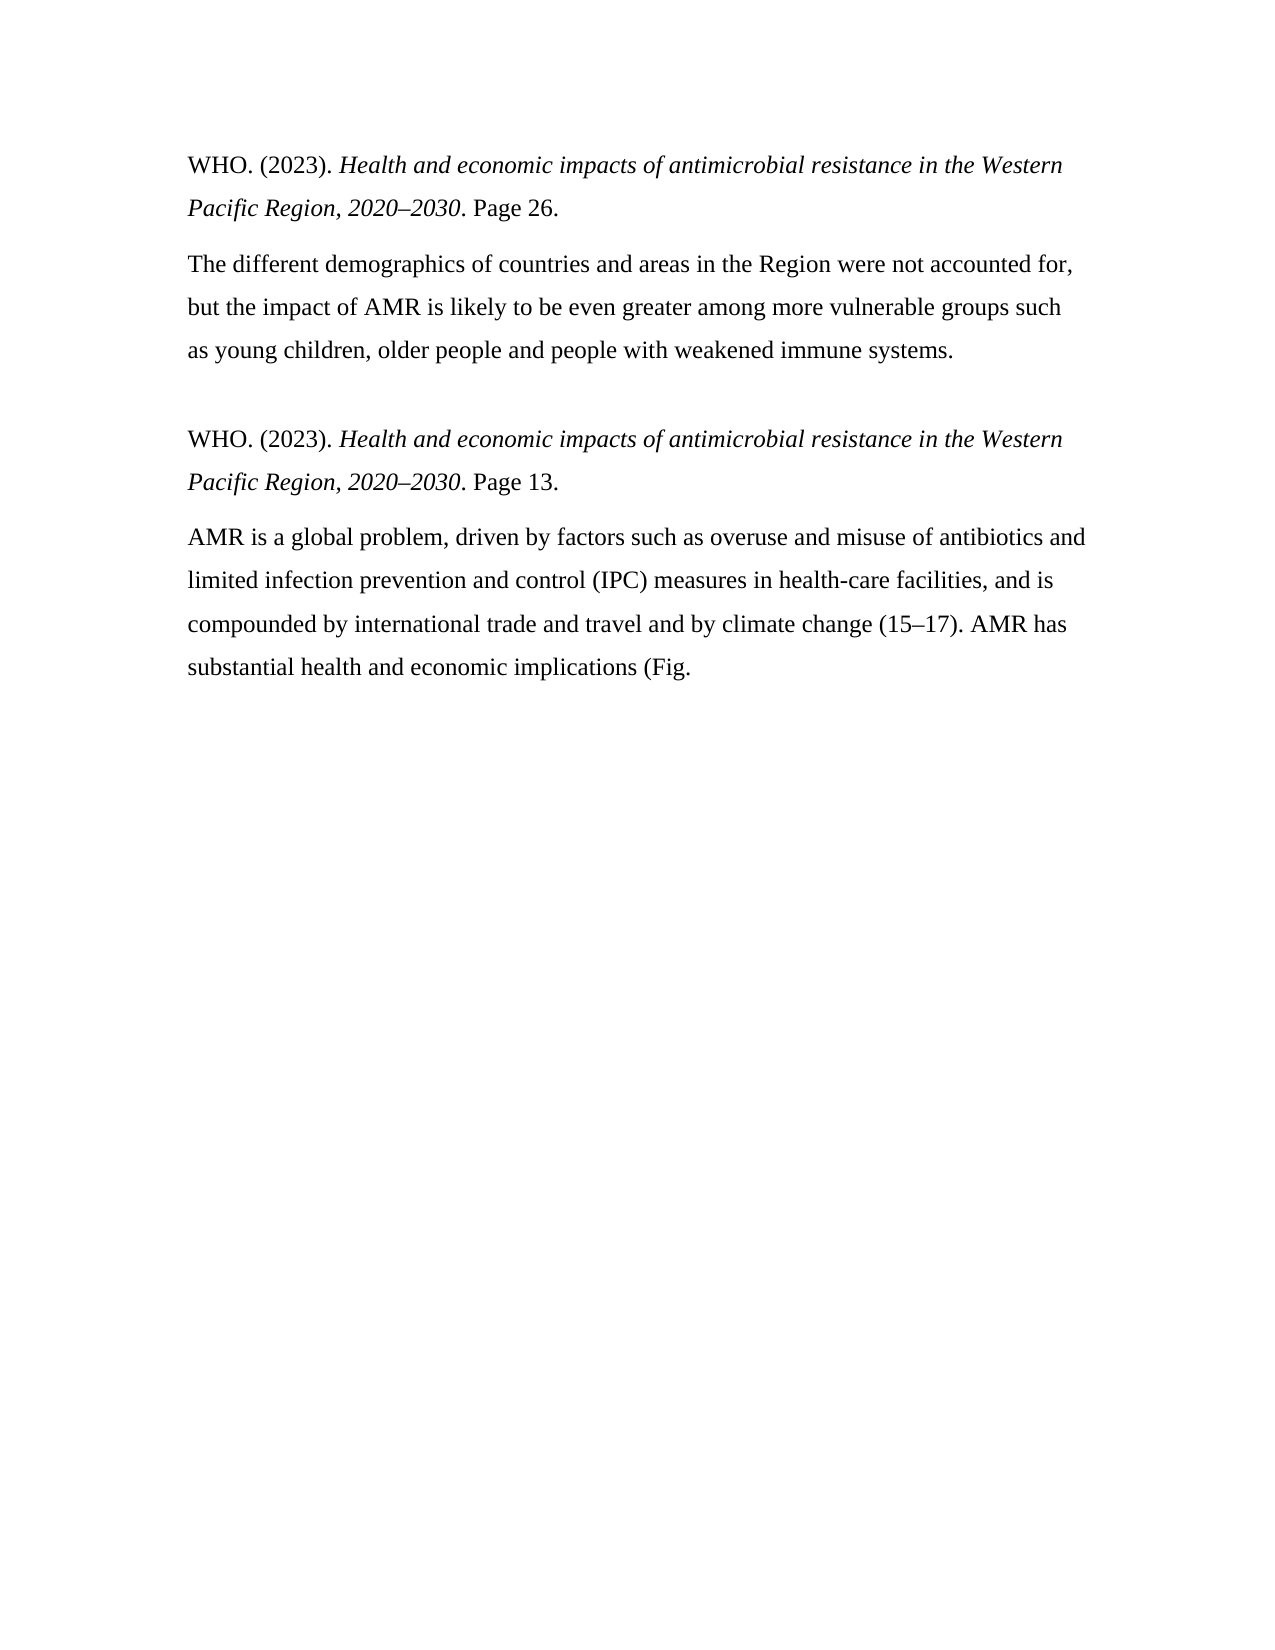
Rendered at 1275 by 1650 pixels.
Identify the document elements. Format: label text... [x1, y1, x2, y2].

text WHO. (2023). Health and economic impacts of antimicrobial resistance in the Western Pacific Region, 2020–2030. Page 26. [187, 150, 1087, 222]
text The different demographics of countries and areas in the Region were not accounted for, but the impact of AMR is likely to be even greater among more vulnerable groups such as young children, older people and people with weakened immune systems. [187, 249, 1087, 364]
text AMR is a global problem, driven by factors such as overuse and misuse of antibiotics and limited infection prevention and control (IPC) measures in health-care facilities, and is compounded by international trade and travel and by climate change (15–17). AMR has substantial health and economic implications (Fig. [187, 522, 1087, 681]
text WHO. (2023). Health and economic impacts of antimicrobial resistance in the Western Pacific Region, 2020–2030. Page 13. [187, 424, 1087, 496]
